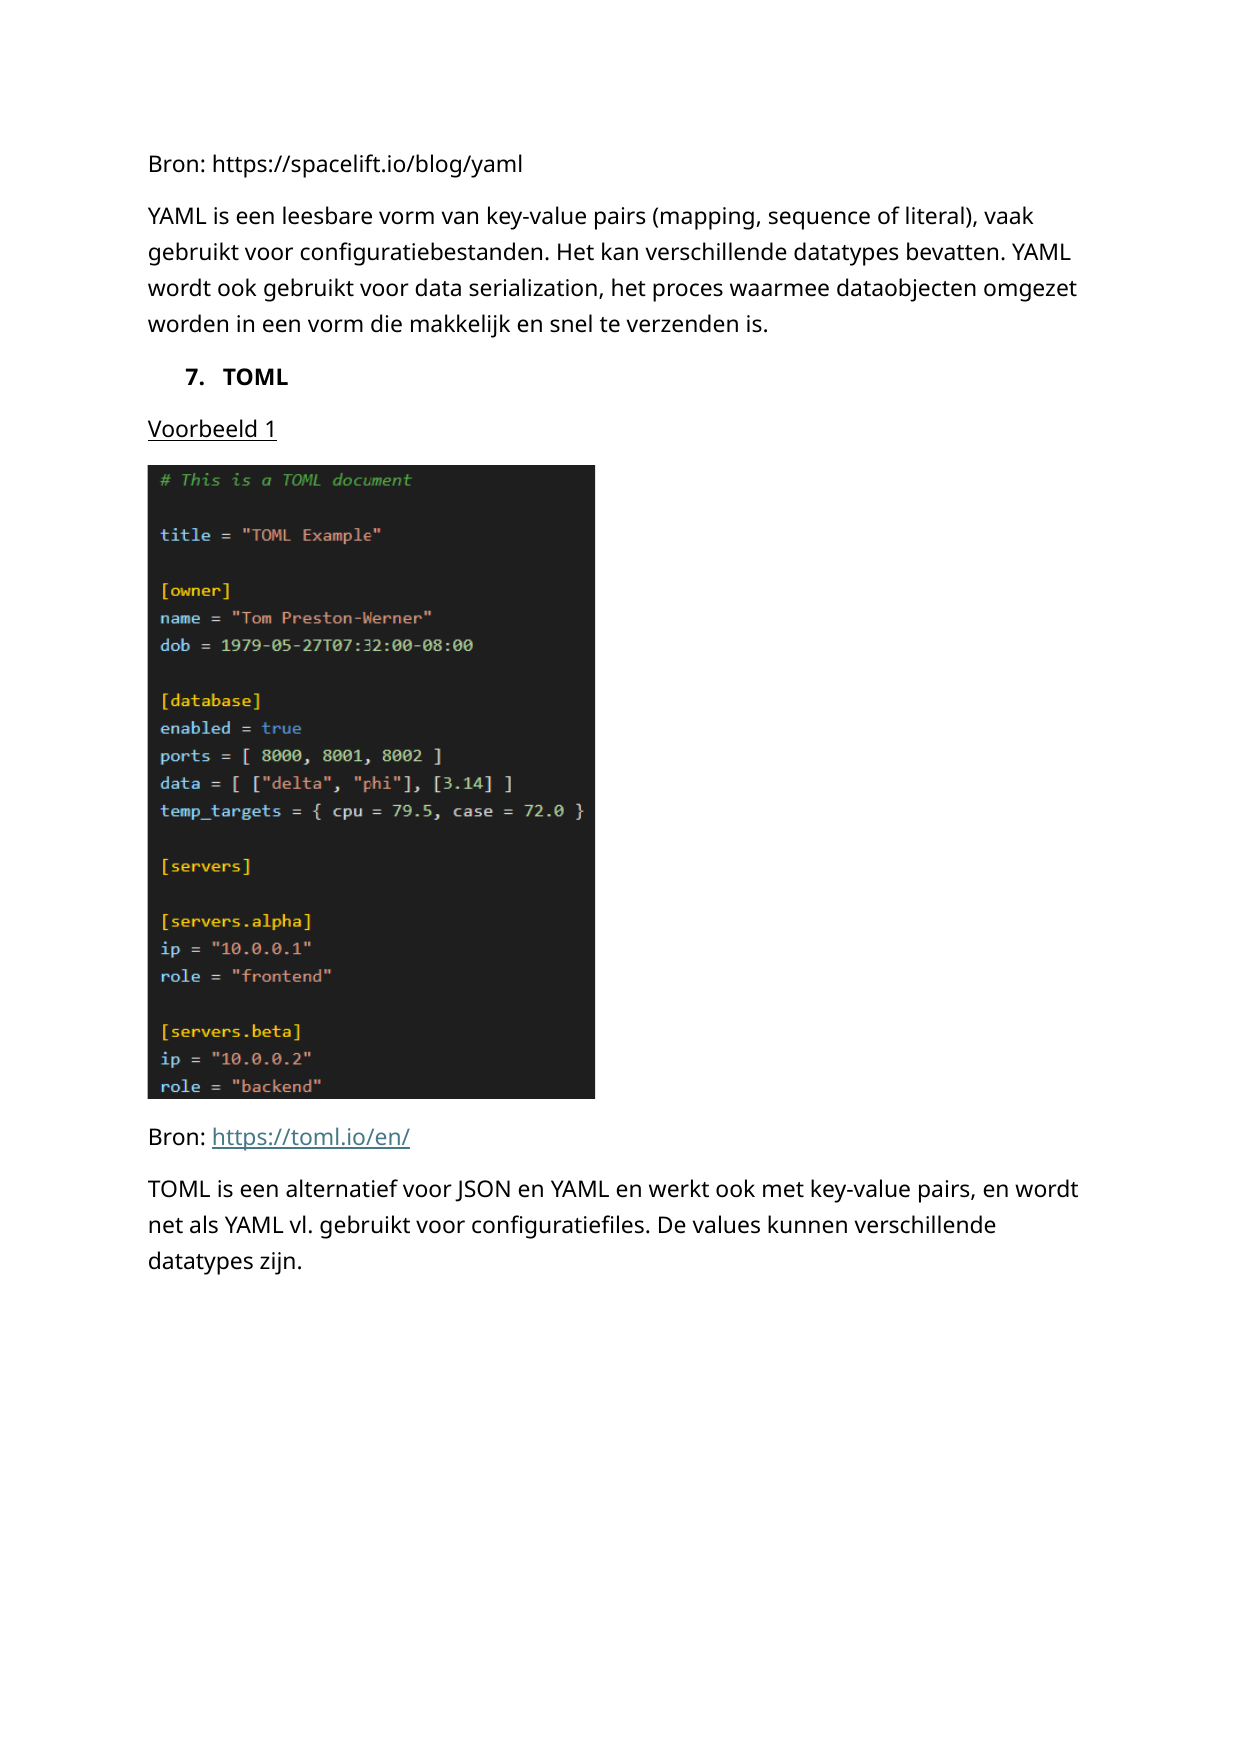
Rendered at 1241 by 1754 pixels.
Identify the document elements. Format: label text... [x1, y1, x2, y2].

text YAML is een leesbare vorm van key-value pairs (mapping, sequence of literal), vaak gebruikt voor configuratiebestanden. Het kan verschillende datatypes bevatten. YAML wordt ook gebruikt voor data serialization, het proces waarmee dataobjecten omgezet worden in een vorm die makkelijk en snel te verzenden is. [148, 200, 1093, 339]
text Bron: https://toml.io/en/ [148, 1121, 1093, 1152]
picture [147, 465, 596, 1099]
text Bron: https://spacelift.io/blog/yaml [148, 148, 1093, 179]
text Voorbeeld 1 [148, 413, 1093, 444]
list TOML [185, 361, 1093, 392]
text TOML is een alternatief voor JSON en YAML en werkt ook met key-value pairs, en wordt net als YAML vl. gebruikt voor configuratiefiles. De values kunnen verschillende datatypes zijn. [148, 1173, 1093, 1277]
